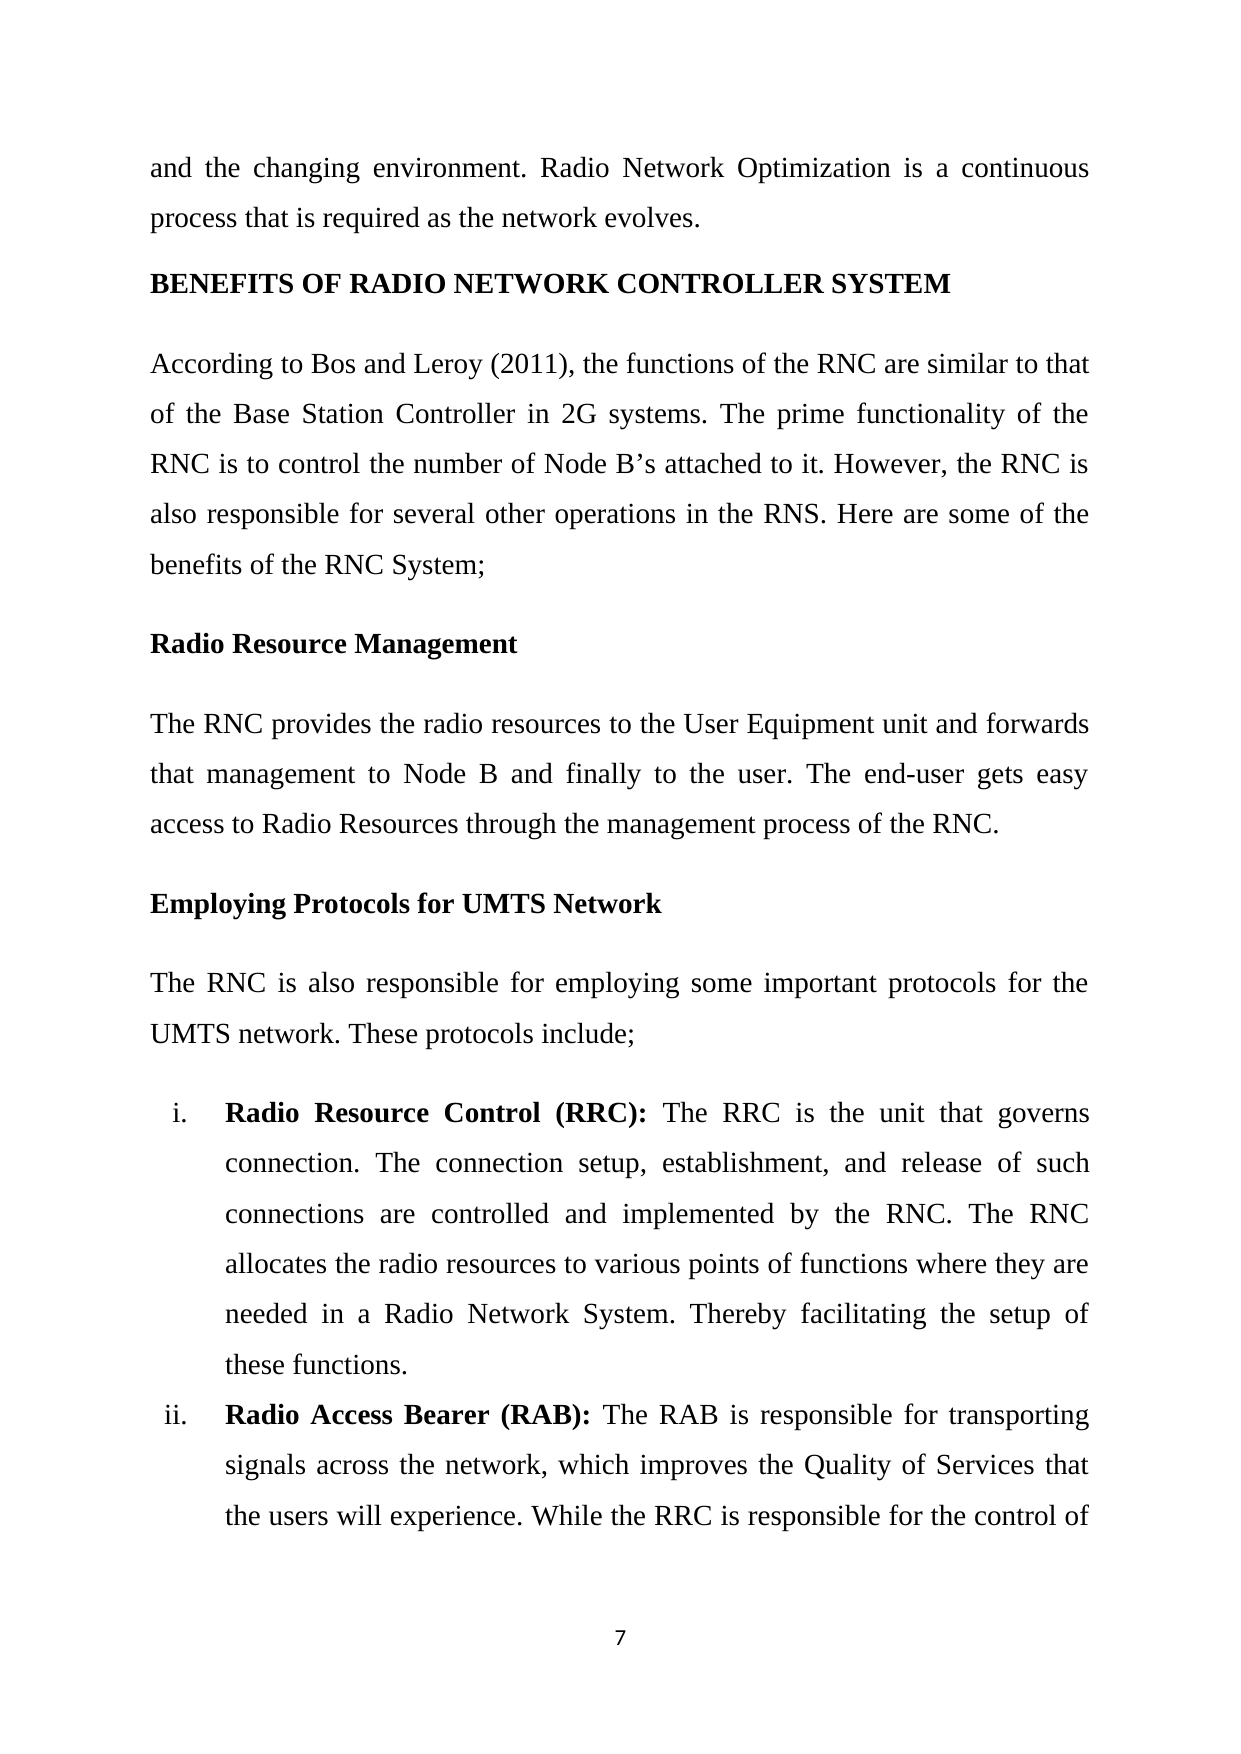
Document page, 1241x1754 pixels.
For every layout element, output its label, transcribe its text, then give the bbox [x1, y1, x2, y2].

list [187, 1397, 1090, 1531]
subtitle Employing Protocols for UMTS Network [150, 886, 1090, 919]
list Radio Resource Control (RRC): The RRC is the unit that governs connection. The connection setup, establishment, and release of such connections are controlled and implemented by the RNC. The RNC allocates the radio resources to various points of functions where they are needed in a Radio Network System. Thereby facilitating the setup of these functions. [187, 1095, 1090, 1380]
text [150, 150, 1090, 234]
subtitle Radio Resource Management [150, 626, 1090, 660]
text The RNC is also responsible for employing some important protocols for the UMTS network. These protocols include; [150, 966, 1090, 1049]
subtitle Benefits of Radio Network Controller System [150, 266, 1090, 300]
text The RNC provides the radio resources to the User Equipment unit and forwards that management to Node B and finally to the user. The end-user gets easy access to Radio Resources through the management process of the RNC. [150, 706, 1090, 840]
text According to Bos and Leroy (2011), the functions of the RNC are similar to that of the Base Station Controller in 2G systems. The prime functionality of the RNC is to control the number of Node B’s attached to it. However, the RNC is also responsible for several other operations in the RNS. Here are some of the benefits of the RNC System; [150, 346, 1090, 581]
